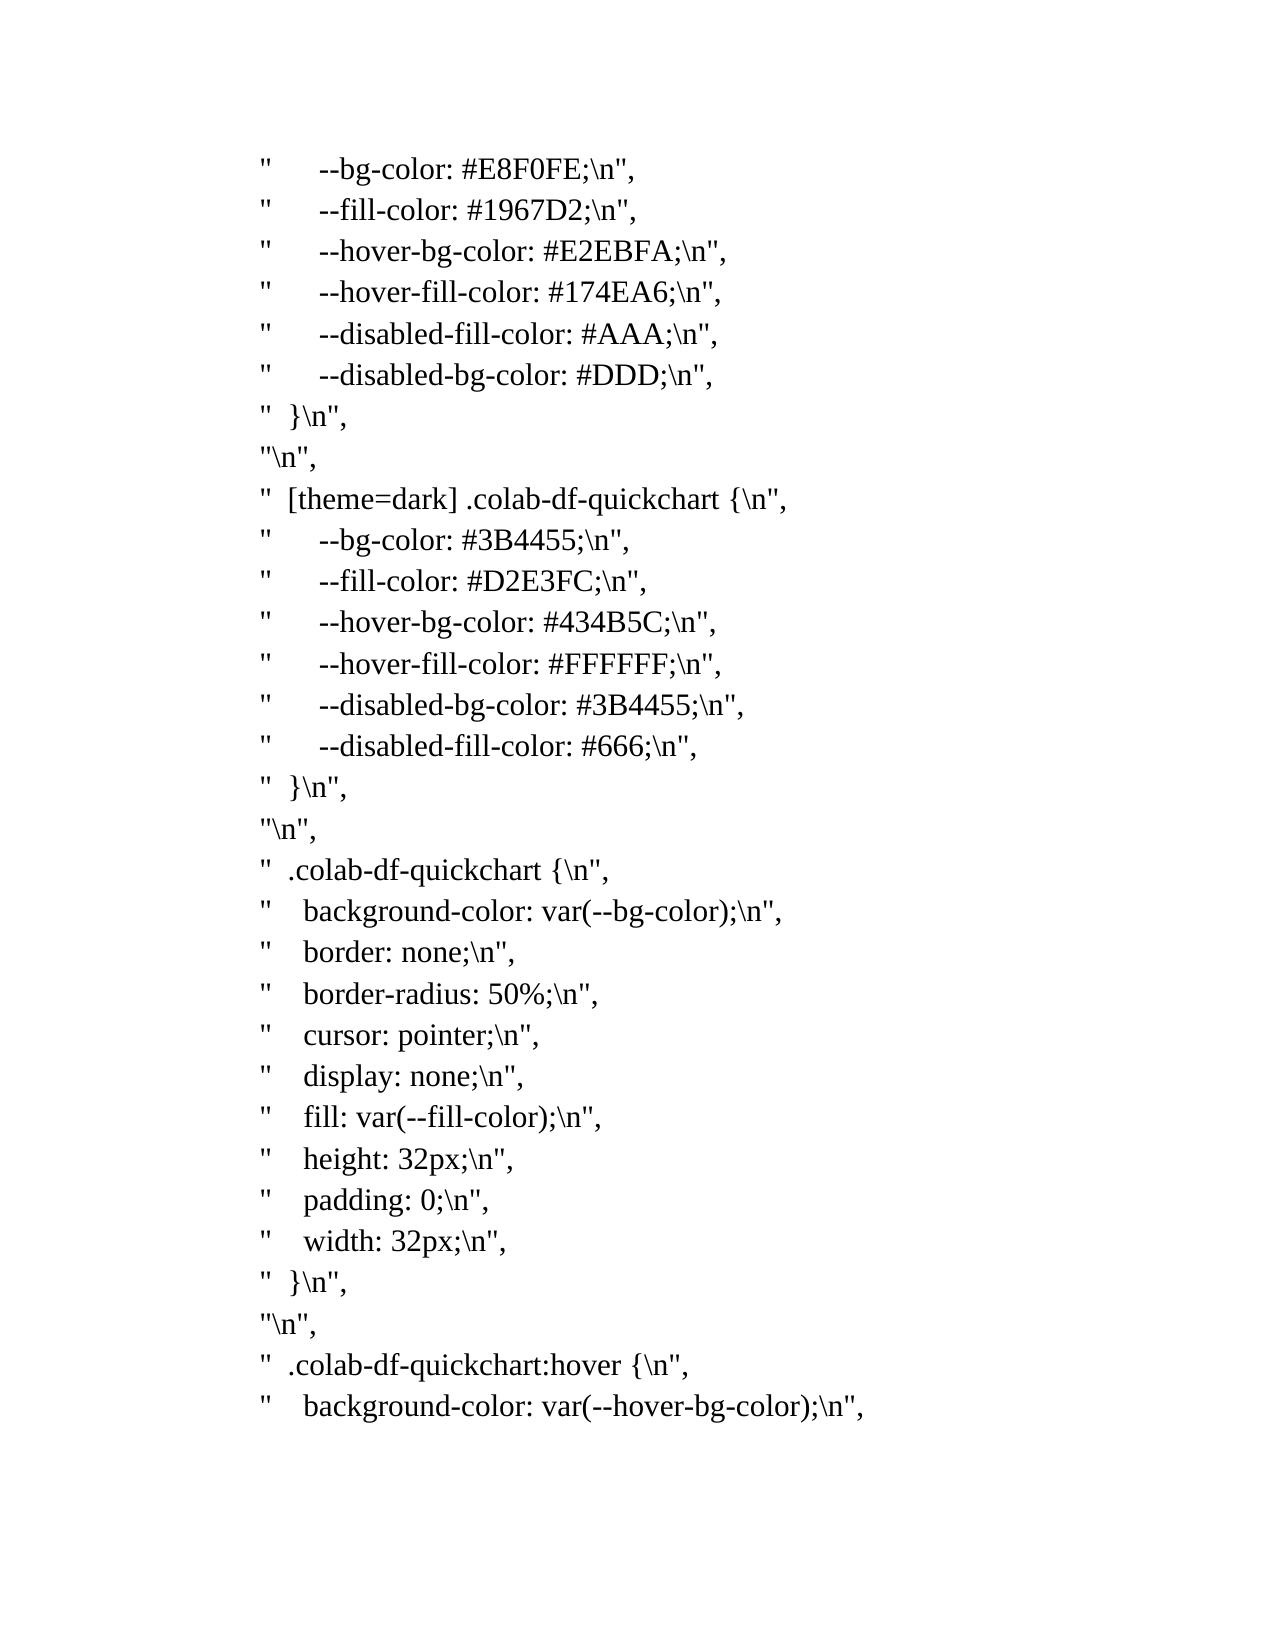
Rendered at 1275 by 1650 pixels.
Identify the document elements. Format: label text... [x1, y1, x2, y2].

text " --disabled-fill-color: #AAA;\n", [150, 315, 1125, 351]
text " --fill-color: #D2E3FC;\n", [150, 562, 1125, 598]
text " --hover-fill-color: #FFFFFF;\n", [150, 645, 1125, 681]
text " }\n", [150, 1264, 1125, 1300]
text " border-radius: 50%;\n", [150, 975, 1125, 1011]
text " fill: var(--fill-color);\n", [150, 1099, 1125, 1135]
text " --hover-fill-color: #174EA6;\n", [150, 274, 1125, 310]
text " border: none;\n", [150, 934, 1125, 970]
text " background-color: var(--bg-color);\n", [150, 892, 1125, 928]
text " }\n", [150, 769, 1125, 805]
text " .colab-df-quickchart {\n", [150, 851, 1125, 887]
text " width: 32px;\n", [150, 1222, 1125, 1258]
text " --disabled-bg-color: #3B4455;\n", [150, 686, 1125, 722]
text " display: none;\n", [150, 1057, 1125, 1093]
text " --bg-color: #3B4455;\n", [150, 521, 1125, 557]
text " --disabled-fill-color: #666;\n", [150, 727, 1125, 763]
text " --hover-bg-color: #E2EBFA;\n", [150, 232, 1125, 268]
text "\n", [150, 810, 1125, 846]
text " cursor: pointer;\n", [150, 1016, 1125, 1052]
text " --fill-color: #1967D2;\n", [150, 191, 1125, 227]
text " [theme=dark] .colab-df-quickchart {\n", [150, 480, 1125, 516]
text "\n", [150, 439, 1125, 475]
text " --hover-bg-color: #434B5C;\n", [150, 604, 1125, 640]
text " height: 32px;\n", [150, 1140, 1125, 1176]
text " background-color: var(--hover-bg-color);\n", [150, 1387, 1125, 1423]
text " }\n", [150, 397, 1125, 433]
text " .colab-df-quickchart:hover {\n", [150, 1346, 1125, 1382]
text " padding: 0;\n", [150, 1181, 1125, 1217]
text " --bg-color: #E8F0FE;\n", [150, 150, 1125, 186]
text "\n", [150, 1305, 1125, 1341]
text " --disabled-bg-color: #DDD;\n", [150, 356, 1125, 392]
